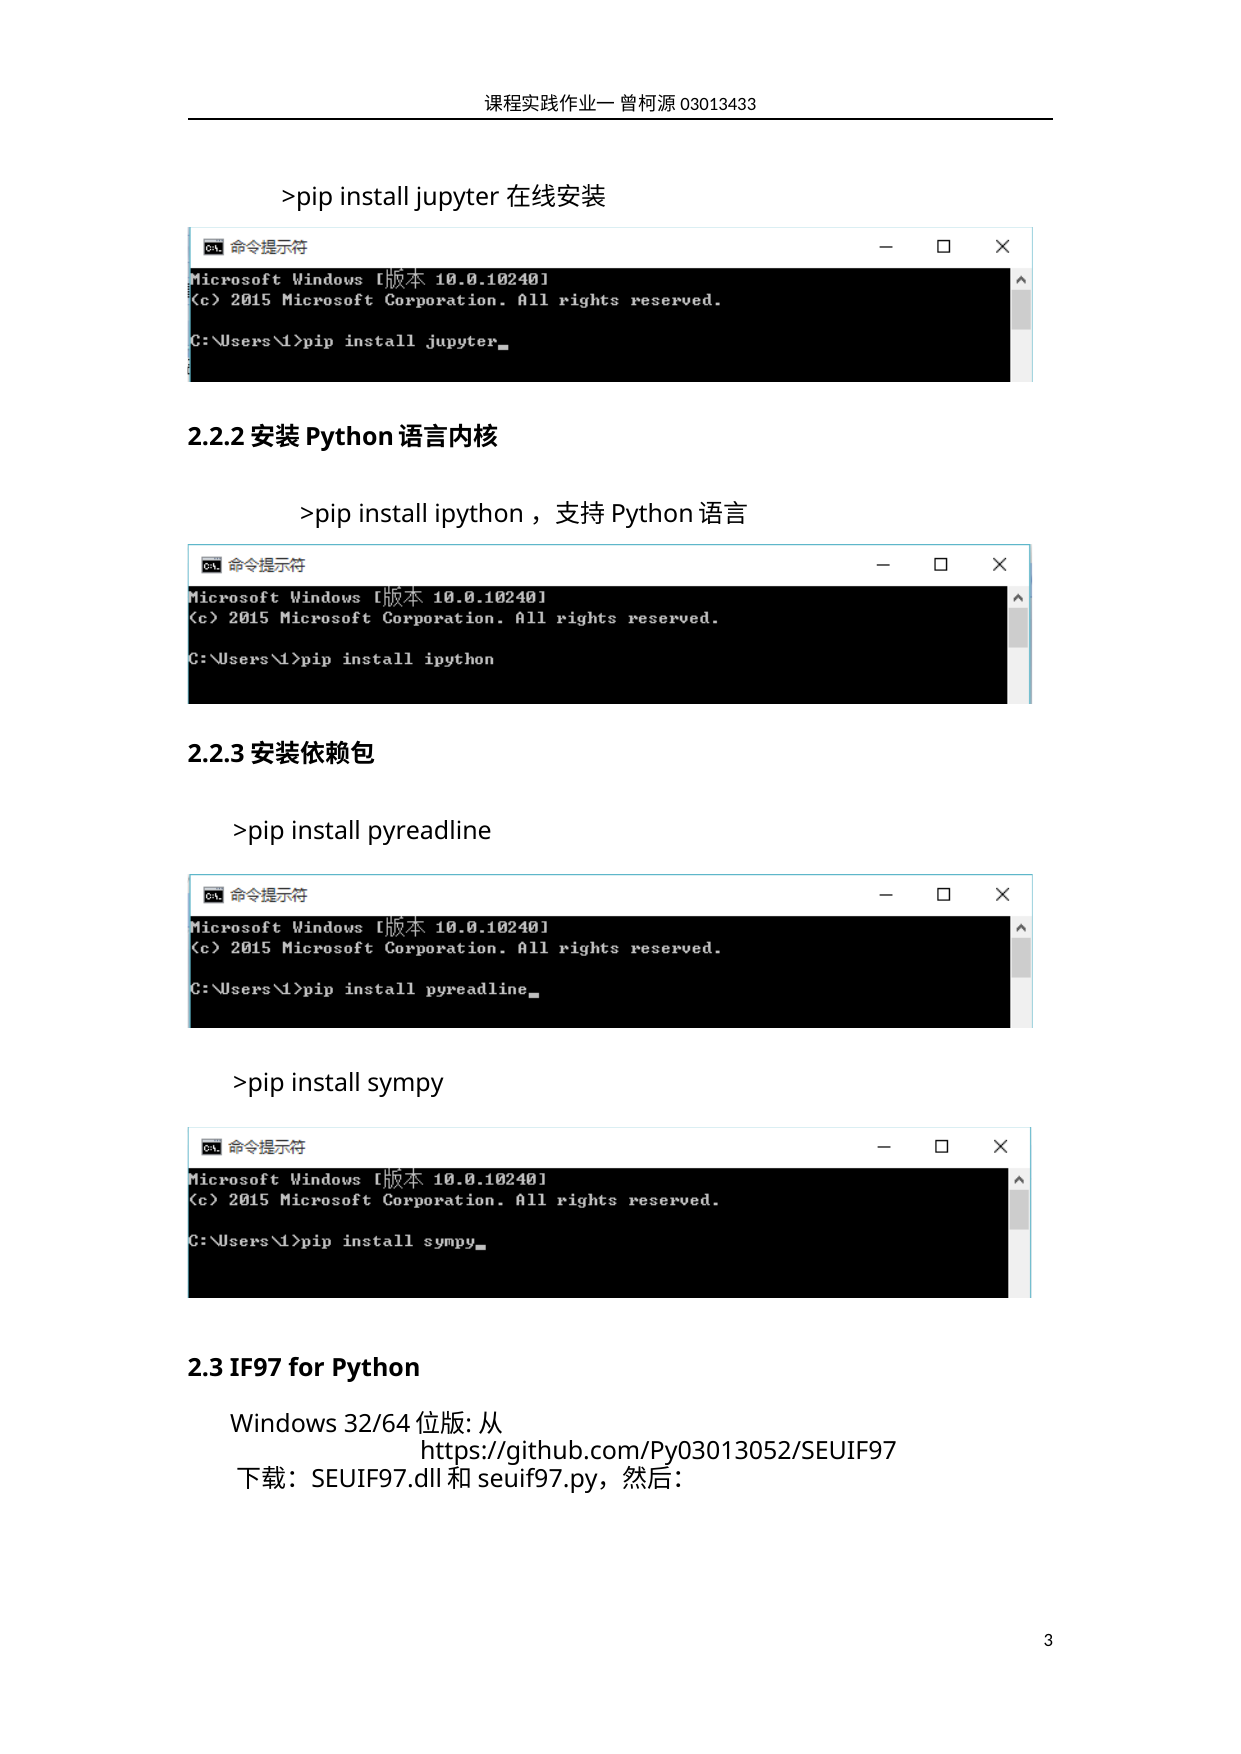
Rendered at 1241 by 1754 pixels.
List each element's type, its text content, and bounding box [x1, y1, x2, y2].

text https://github.com/Py03013052/SEUIF97 [198, 1439, 1042, 1464]
picture [187, 544, 1033, 704]
text 2.3 IF97 for Python [187, 1334, 1053, 1399]
text 2.2.3安装依赖包 [187, 719, 1053, 784]
picture [187, 227, 1033, 382]
picture [187, 1127, 1032, 1298]
text 下载：SEUIF97.dll和 seuif97.py，然后： [198, 1467, 1042, 1492]
text >pip install pyreadline [187, 797, 1053, 862]
text >pip install sympy [187, 1049, 1053, 1114]
text Windows 32/64位版: 从 [198, 1412, 1042, 1437]
text 2.2.2安装Python语言内核 [187, 402, 1053, 467]
picture [187, 874, 1033, 1028]
